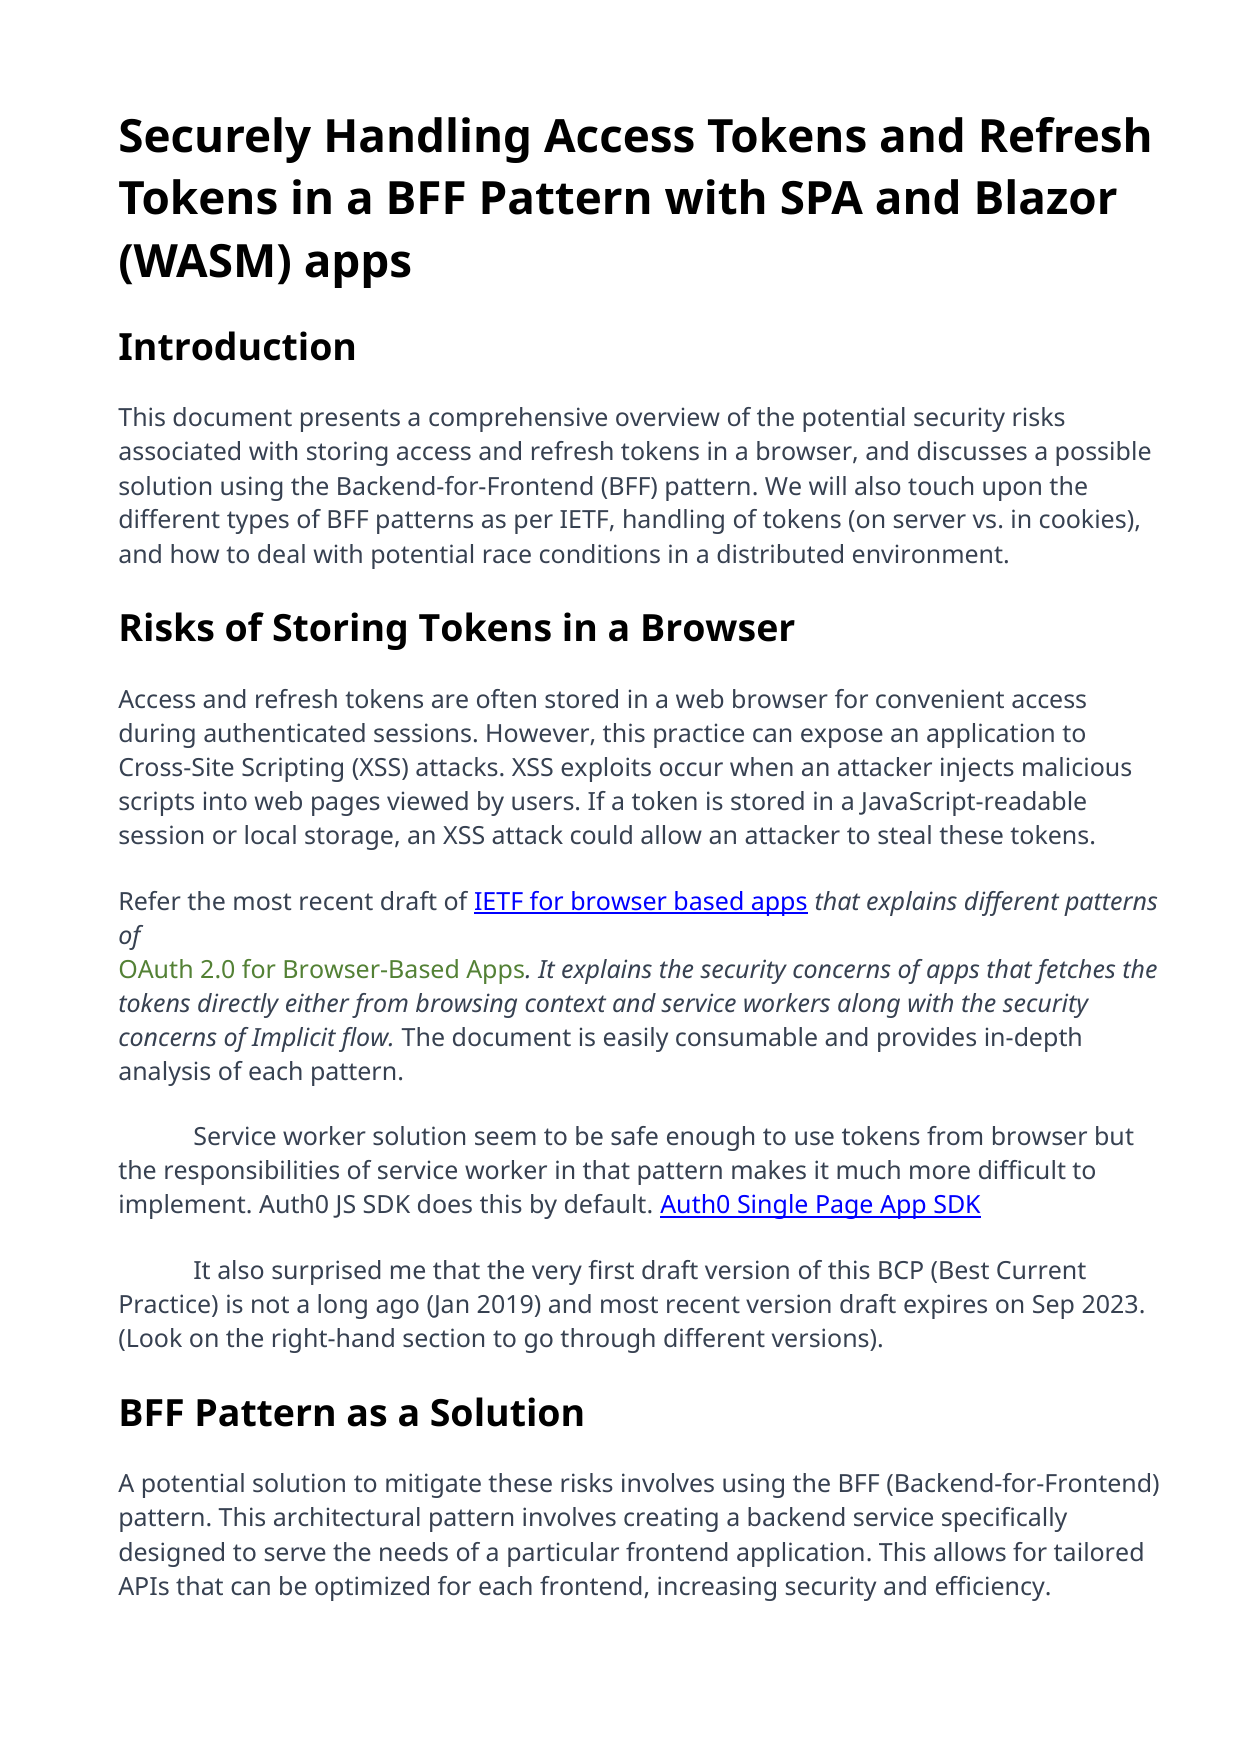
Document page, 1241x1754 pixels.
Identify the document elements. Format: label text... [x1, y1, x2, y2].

subtitle BFF Pattern as a Solution [118, 1386, 1167, 1437]
subtitle Introduction [118, 320, 1167, 371]
text Access and refresh tokens are often stored in a web browser for convenient access during authenticated sessions. However, this practice can expose an application to Cross-Site Scripting (XSS) attacks. XSS exploits occur when an attacker injects malicious scripts into web pages viewed by users. If a token is stored in a JavaScript-readable session or local storage, an XSS attack could allow an attacker to steal these tokens. [118, 682, 1167, 852]
text A potential solution to mitigate these risks involves using the BFF (Backend-for-Frontend) pattern. This architectural pattern involves creating a backend service specifically designed to serve the needs of a particular frontend application. This allows for tailored APIs that can be optimized for each frontend, increasing security and efficiency. [118, 1466, 1167, 1602]
text Service worker solution seem to be safe enough to use tokens from browser but the responsibilities of service worker in that pattern makes it much more difficult to implement. Auth0 JS SDK does this by default. Auth0 Single Page App SDK [118, 1119, 1167, 1221]
subtitle Risks of Storing Tokens in a Browser [118, 602, 1167, 653]
text This document presents a comprehensive overview of the potential security risks associated with storing access and refresh tokens in a browser, and discusses a possible solution using the Backend-for-Frontend (BFF) pattern. We will also touch upon the different types of BFF patterns as per IETF, handling of tokens (on server vs. in cookies), and how to deal with potential race conditions in a distributed environment. [118, 400, 1167, 570]
text Refer the most recent draft of IETF for browser based apps that explains different patterns of OAuth 2.0 for Browser-Based Apps. It explains the security concerns of apps that fetches the tokens directly either from browsing context and service workers along with the security concerns of Implicit flow. The document is easily consumable and provides in-depth analysis of each pattern. [118, 883, 1167, 1088]
subtitle Securely Handling Access Tokens and Refresh Tokens in a BFF Pattern with SPA and Blazor (WASM) apps [118, 103, 1167, 291]
text It also surprised me that the very first draft version of this BCP (Best Current Practice) is not a long ago (Jan 2019) and most recent version draft expires on Sep 2023. (Look on the right-hand section to go through different versions). [118, 1252, 1167, 1354]
